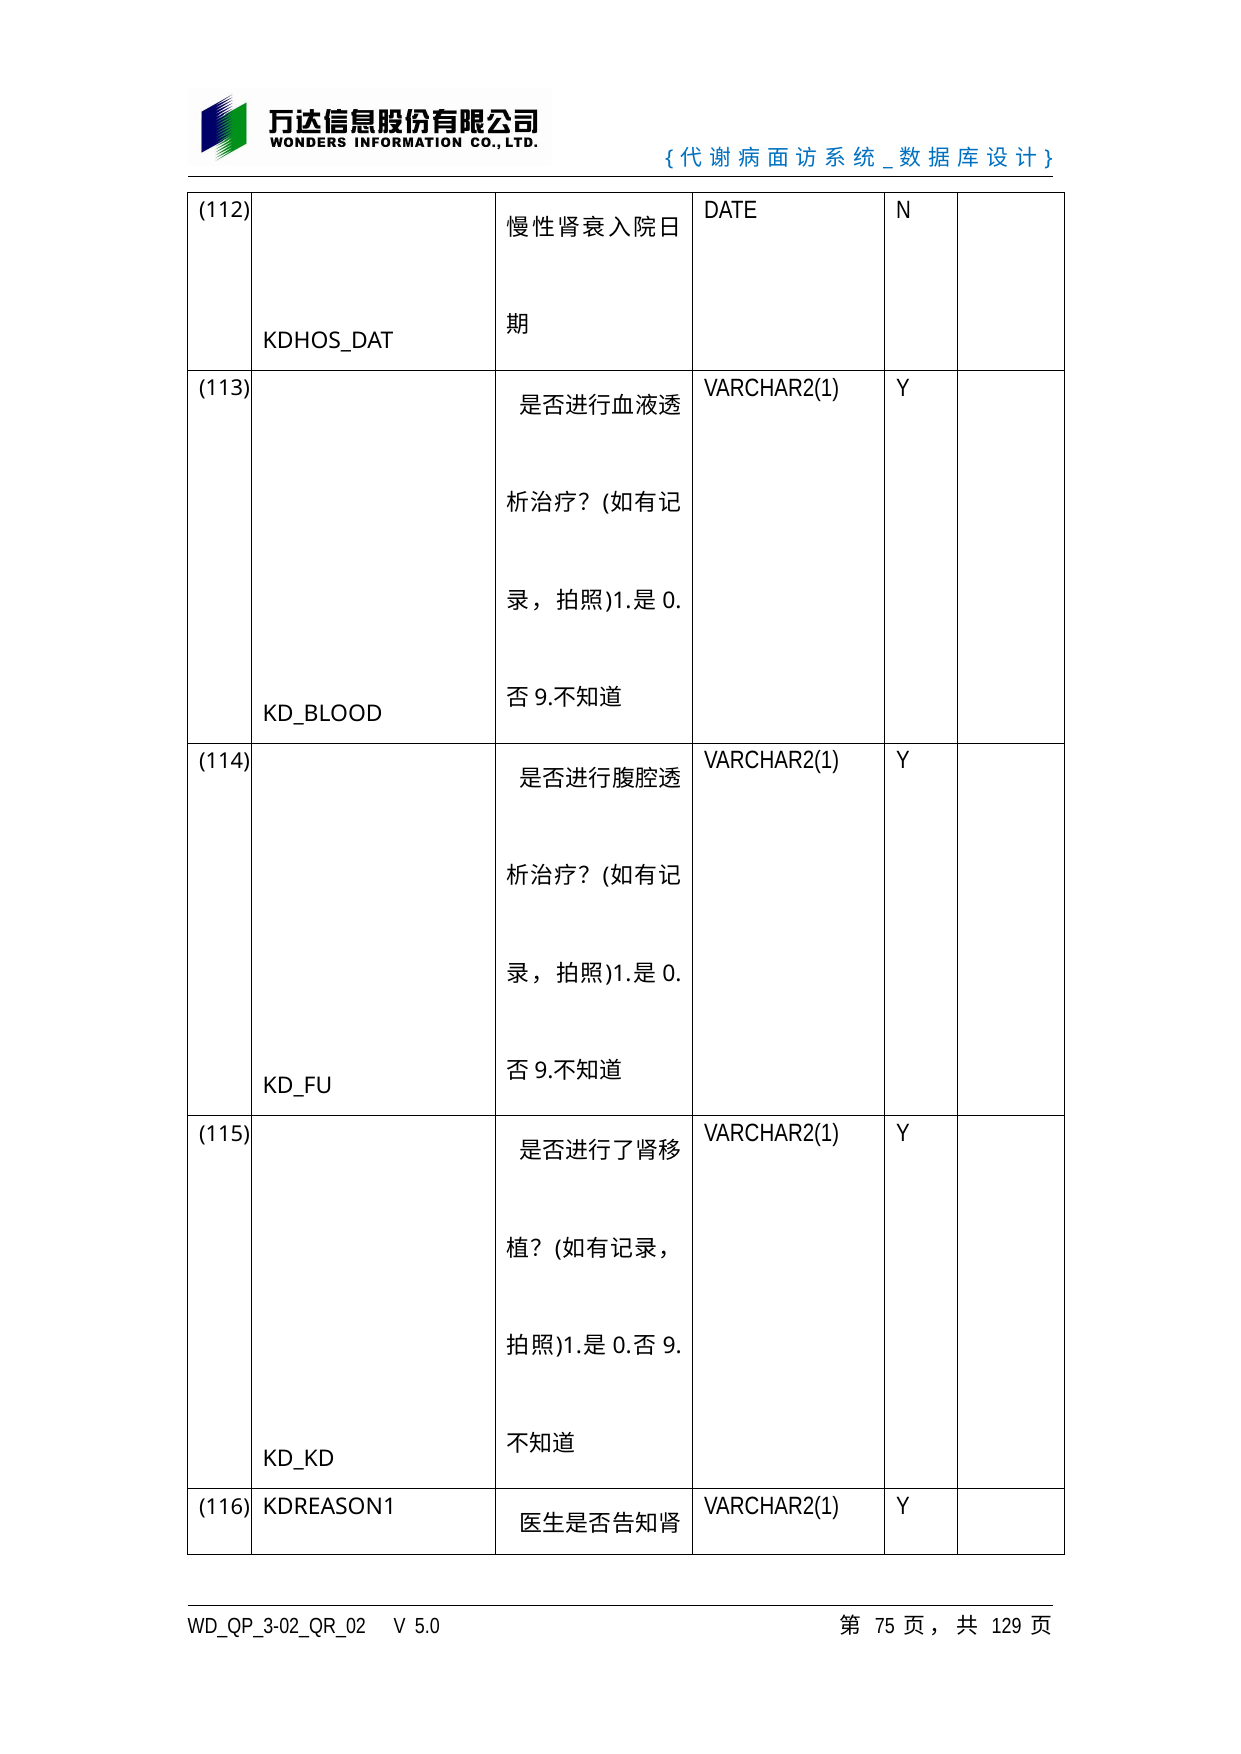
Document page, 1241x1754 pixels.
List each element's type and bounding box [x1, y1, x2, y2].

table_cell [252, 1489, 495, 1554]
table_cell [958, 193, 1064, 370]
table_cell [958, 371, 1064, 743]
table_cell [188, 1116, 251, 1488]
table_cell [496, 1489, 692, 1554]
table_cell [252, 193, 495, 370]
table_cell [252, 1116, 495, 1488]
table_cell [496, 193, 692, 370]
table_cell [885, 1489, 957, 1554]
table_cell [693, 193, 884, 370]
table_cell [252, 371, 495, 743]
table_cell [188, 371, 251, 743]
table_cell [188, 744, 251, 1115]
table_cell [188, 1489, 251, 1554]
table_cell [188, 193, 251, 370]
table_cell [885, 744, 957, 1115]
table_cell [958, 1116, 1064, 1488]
picture [187, 88, 552, 166]
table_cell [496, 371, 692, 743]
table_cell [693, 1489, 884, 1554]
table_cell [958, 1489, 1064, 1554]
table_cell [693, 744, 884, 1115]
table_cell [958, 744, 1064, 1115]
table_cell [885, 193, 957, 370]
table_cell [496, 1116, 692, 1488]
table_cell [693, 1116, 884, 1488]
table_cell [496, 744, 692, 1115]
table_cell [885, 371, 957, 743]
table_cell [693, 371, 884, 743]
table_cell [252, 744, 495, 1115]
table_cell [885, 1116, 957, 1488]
